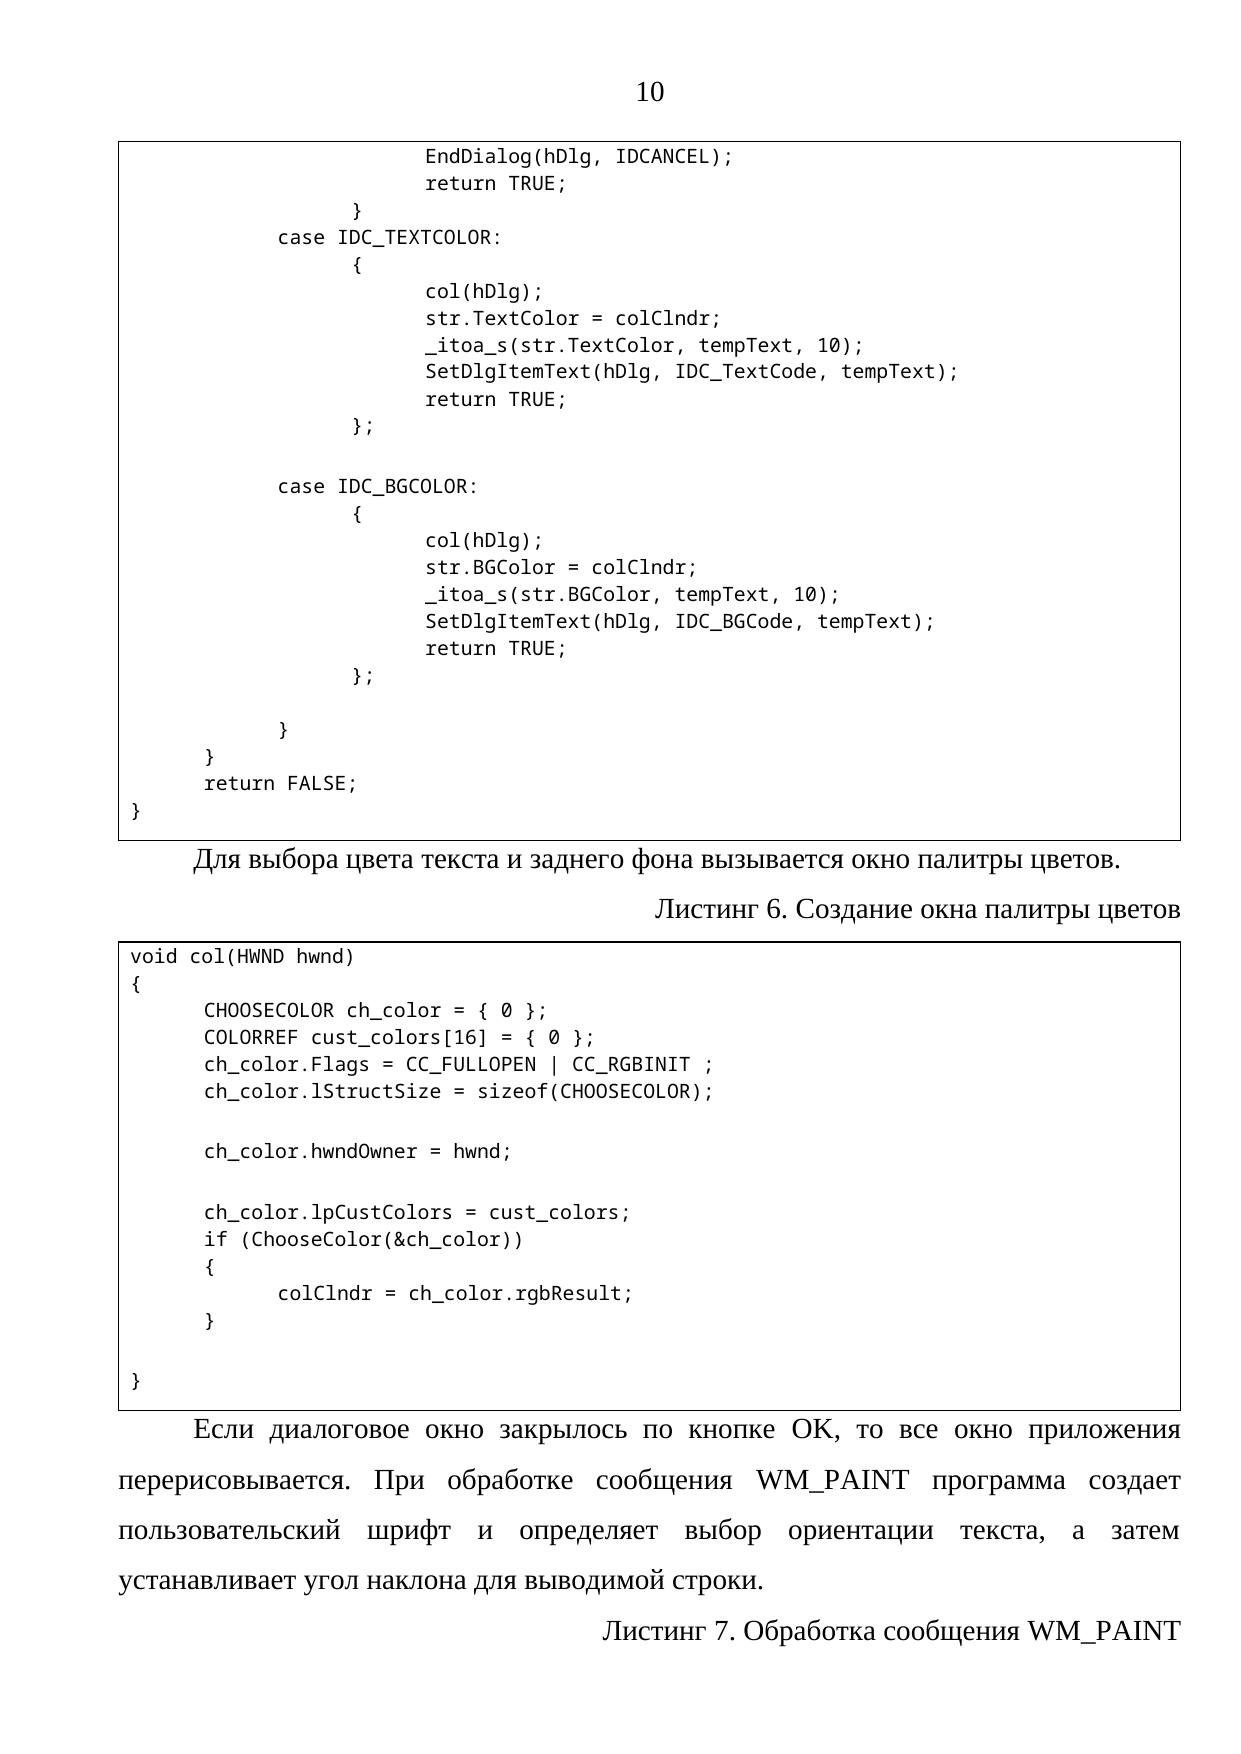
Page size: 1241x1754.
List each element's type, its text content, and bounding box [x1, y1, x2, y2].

text Если диалоговое окно закрылось по кнопке OK, то все окно приложения перерисовывается. При обработке сообщения WM_PAINT программа создает пользовательский шрифт и определяет выбор ориентации текста, а затем устанавливает угол наклона для выводимой строки. [118, 1411, 1181, 1596]
table_header void col(HWND hwnd) { CHOOSECOLOR ch_color = { 0 }; COLORREF cust_colors[16] = { 0 }; ch_color.Flags = CC_FULLOPEN | CC_RGBINIT ; ch_color.lStructSize = sizeof(CHOOSECOLOR); ch_color.hwndOwner = hwnd; ch_color.lpCustColors = cust_colors; if (ChooseColor(&ch_color)) { colClndr = ch_color.rgbResult; } } [119, 943, 1180, 1410]
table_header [119, 142, 1180, 840]
text Для выбора цвета текста и заднего фона вызывается окно палитры цветов. [118, 841, 1181, 874]
text Листинг 6. Создание окна палитры цветов [118, 891, 1181, 924]
text Листинг 7. Обработка сообщения WM_PAINT [118, 1613, 1181, 1646]
